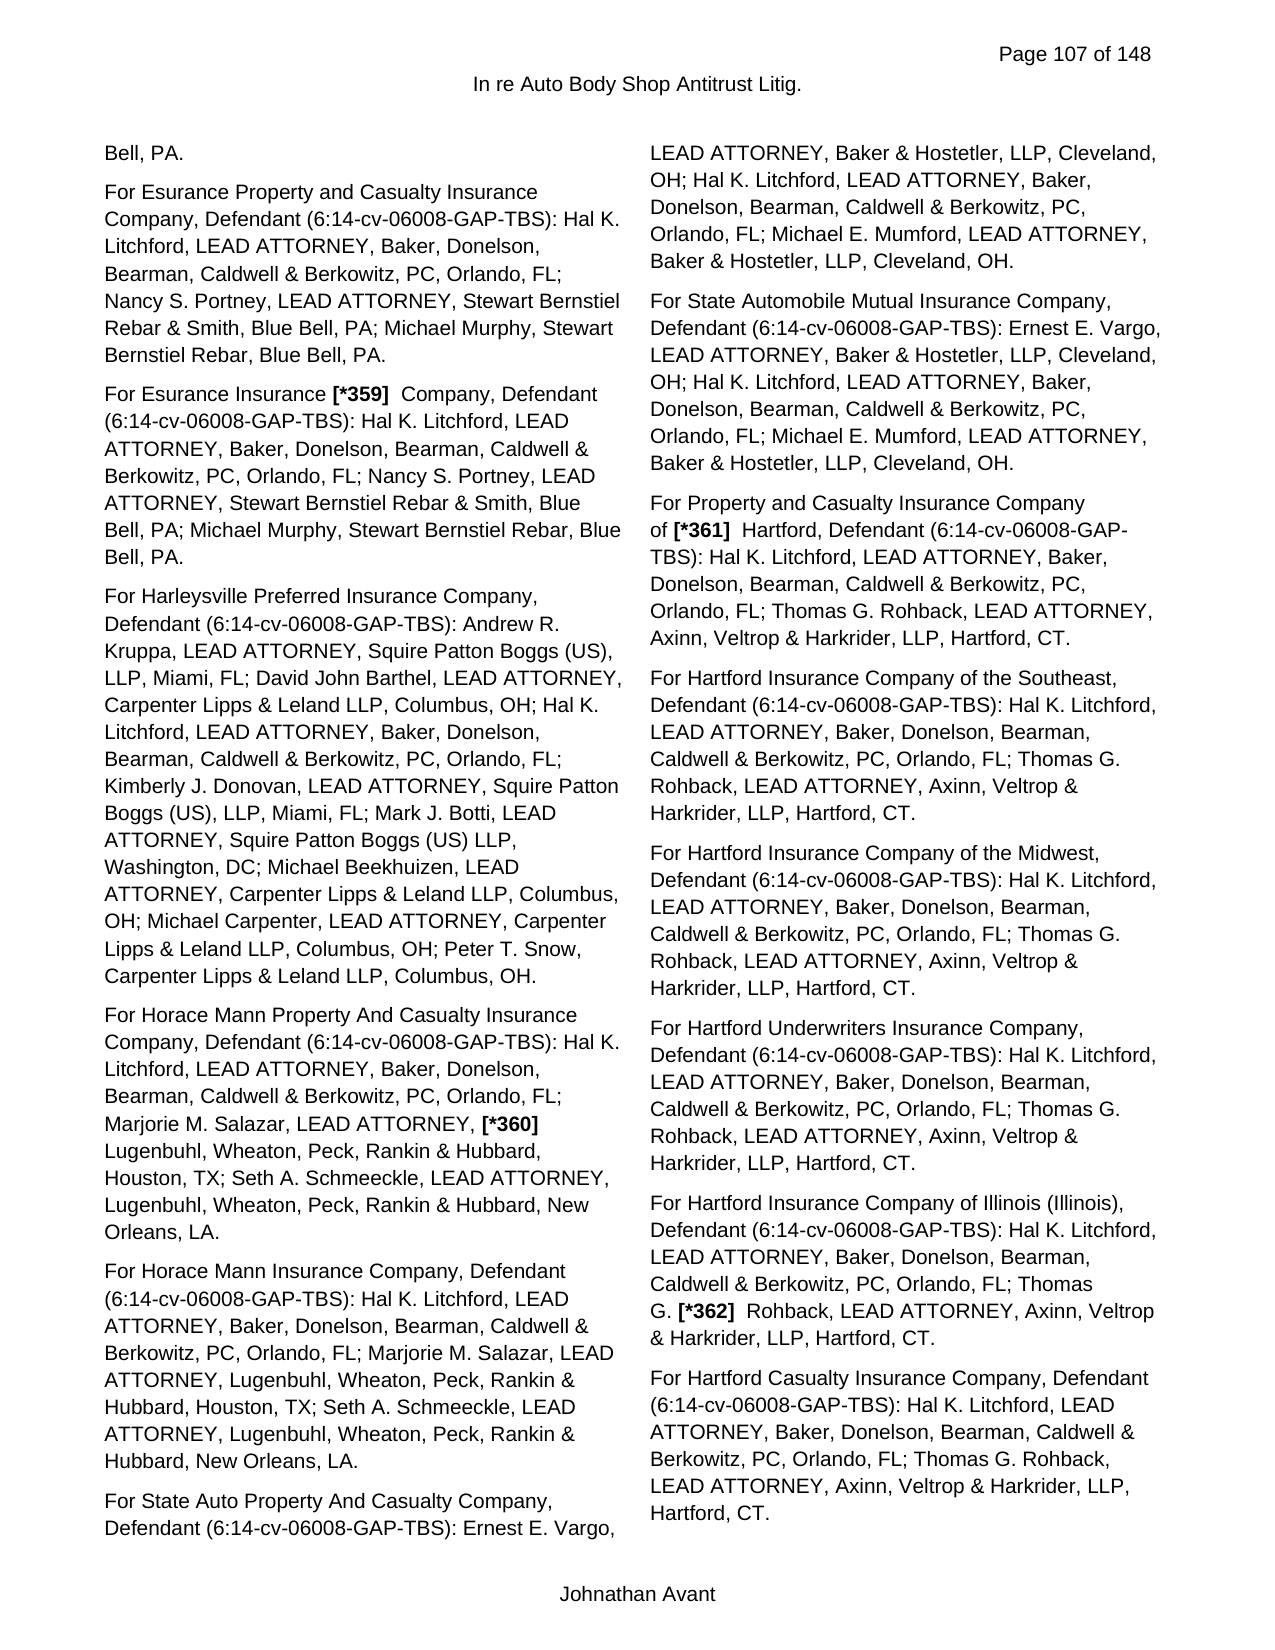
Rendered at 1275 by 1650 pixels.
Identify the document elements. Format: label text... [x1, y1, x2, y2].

text For Hartford Insurance Company of Illinois (Illinois), Defendant (6:14-cv-06008-GAP-TBS): Hal K. Litchford, LEAD ATTORNEY, Baker, Donelson, Bearman, Caldwell & Berkowitz, PC, Orlando, FL; Thomas G. [*362] Rohback, LEAD ATTORNEY, Axinn, Veltrop & Harkrider, LLP, Hartford, CT. [650, 1187, 1171, 1350]
text For Hartford Insurance Company of the Southeast, Defendant (6:14-cv-06008-GAP-TBS): Hal K. Litchford, LEAD ATTORNEY, Baker, Donelson, Bearman, Caldwell & Berkowitz, PC, Orlando, FL; Thomas G. Rohback, LEAD ATTORNEY, Axinn, Veltrop & Harkrider, LLP, Hartford, CT. [650, 662, 1171, 825]
text For Hartford Casualty Insurance Company, Defendant (6:14-cv-06008-GAP-TBS): Hal K. Litchford, LEAD ATTORNEY, Baker, Donelson, Bearman, Caldwell & Berkowitz, PC, Orlando, FL; Thomas G. Rohback, LEAD ATTORNEY, Axinn, Veltrop & Harkrider, LLP, Hartford, CT. [650, 1362, 1171, 1525]
text For Esurance Property and Casualty Insurance Company, Defendant (6:14-cv-06008-GAP-TBS): Hal K. Litchford, LEAD ATTORNEY, Baker, Donelson, Bearman, Caldwell & Berkowitz, PC, Orlando, FL; Nancy S. Portney, LEAD ATTORNEY, Stewart Bernstiel Rebar & Smith, Blue Bell, PA; Michael Murphy, Stewart Bernstiel Rebar, Blue Bell, PA. [104, 177, 625, 367]
text For Hartford Insurance Company of the Midwest, Defendant (6:14-cv-06008-GAP-TBS): Hal K. Litchford, LEAD ATTORNEY, Baker, Donelson, Bearman, Caldwell & Berkowitz, PC, Orlando, FL; Thomas G. Rohback, LEAD ATTORNEY, Axinn, Veltrop & Harkrider, LLP, Hartford, CT. [650, 837, 1171, 1000]
text For State Auto Property And Casualty Company, Defendant (6:14-cv-06008-GAP-TBS): Ernest E. Vargo, LEAD ATTORNEY, Baker & Hostetler, LLP, Cleveland, OH; Hal K. Litchford, LEAD ATTORNEY, Baker, Donelson, Bearman, Caldwell & Berkowitz, PC, Orlando, FL; Michael E. Mumford, LEAD ATTORNEY, Baker & Hostetler, LLP, Cleveland, OH. [104, 1485, 625, 1539]
text For Hartford Underwriters Insurance Company, Defendant (6:14-cv-06008-GAP-TBS): Hal K. Litchford, LEAD ATTORNEY, Baker, Donelson, Bearman, Caldwell & Berkowitz, PC, Orlando, FL; Thomas G. Rohback, LEAD ATTORNEY, Axinn, Veltrop & Harkrider, LLP, Hartford, CT. [650, 1012, 1171, 1175]
text For State Automobile Mutual Insurance Company, Defendant (6:14-cv-06008-GAP-TBS): Ernest E. Vargo, LEAD ATTORNEY, Baker & Hostetler, LLP, Cleveland, OH; Hal K. Litchford, LEAD ATTORNEY, Baker, Donelson, Bearman, Caldwell & Berkowitz, PC, Orlando, FL; Michael E. Mumford, LEAD ATTORNEY, Baker & Hostetler, LLP, Cleveland, OH. [650, 285, 1171, 475]
text For Esurance Insurance [*359] Company, Defendant (6:14-cv-06008-GAP-TBS): Hal K. Litchford, LEAD ATTORNEY, Baker, Donelson, Bearman, Caldwell & Berkowitz, PC, Orlando, FL; Nancy S. Portney, LEAD ATTORNEY, Stewart Bernstiel Rebar & Smith, Blue Bell, PA; Michael Murphy, Stewart Bernstiel Rebar, Blue Bell, PA. [104, 379, 625, 569]
text For Harleysville Preferred Insurance Company, Defendant (6:14-cv-06008-GAP-TBS): Andrew R. Kruppa, LEAD ATTORNEY, Squire Patton Boggs (US), LLP, Miami, FL; David John Barthel, LEAD ATTORNEY, Carpenter Lipps & Leland LLP, Columbus, OH; Hal K. Litchford, LEAD ATTORNEY, Baker, Donelson, Bearman, Caldwell & Berkowitz, PC, Orlando, FL; Kimberly J. Donovan, LEAD ATTORNEY, Squire Patton Boggs (US), LLP, Miami, FL; Mark J. Botti, LEAD ATTORNEY, Squire Patton Boggs (US) LLP, Washington, DC; Michael Beekhuizen, LEAD ATTORNEY, Carpenter Lipps & Leland LLP, Columbus, OH; Michael Carpenter, LEAD ATTORNEY, Carpenter Lipps & Leland LLP, Columbus, OH; Peter T. Snow, Carpenter Lipps & Leland LLP, Columbus, OH. [104, 581, 625, 987]
text For State Auto Property And Casualty Company, Defendant (6:14-cv-06008-GAP-TBS): Ernest E. Vargo, LEAD ATTORNEY, Baker & Hostetler, LLP, Cleveland, OH; Hal K. Litchford, LEAD ATTORNEY, Baker, Donelson, Bearman, Caldwell & Berkowitz, PC, Orlando, FL; Michael E. Mumford, LEAD ATTORNEY, Baker & Hostetler, LLP, Cleveland, OH. [650, 137, 1171, 273]
text For Horace Mann Insurance Company, Defendant (6:14-cv-06008-GAP-TBS): Hal K. Litchford, LEAD ATTORNEY, Baker, Donelson, Bearman, Caldwell & Berkowitz, PC, Orlando, FL; Marjorie M. Salazar, LEAD ATTORNEY, Lugenbuhl, Wheaton, Peck, Rankin & Hubbard, Houston, TX; Seth A. Schmeeckle, LEAD ATTORNEY, Lugenbuhl, Wheaton, Peck, Rankin & Hubbard, New Orleans, LA. [104, 1256, 625, 1473]
text For Property and Casualty Insurance Company of [*361] Hartford, Defendant (6:14-cv-06008-GAP-TBS): Hal K. Litchford, LEAD ATTORNEY, Baker, Donelson, Bearman, Caldwell & Berkowitz, PC, Orlando, FL; Thomas G. Rohback, LEAD ATTORNEY, Axinn, Veltrop & Harkrider, LLP, Hartford, CT. [650, 487, 1171, 650]
text For Horace Mann Property And Casualty Insurance Company, Defendant (6:14-cv-06008-GAP-TBS): Hal K. Litchford, LEAD ATTORNEY, Baker, Donelson, Bearman, Caldwell & Berkowitz, PC, Orlando, FL; Marjorie M. Salazar, LEAD ATTORNEY, [*360] Lugenbuhl, Wheaton, Peck, Rankin & Hubbard, Houston, TX; Seth A. Schmeeckle, LEAD ATTORNEY, Lugenbuhl, Wheaton, Peck, Rankin & Hubbard, New Orleans, LA. [104, 1000, 625, 1244]
